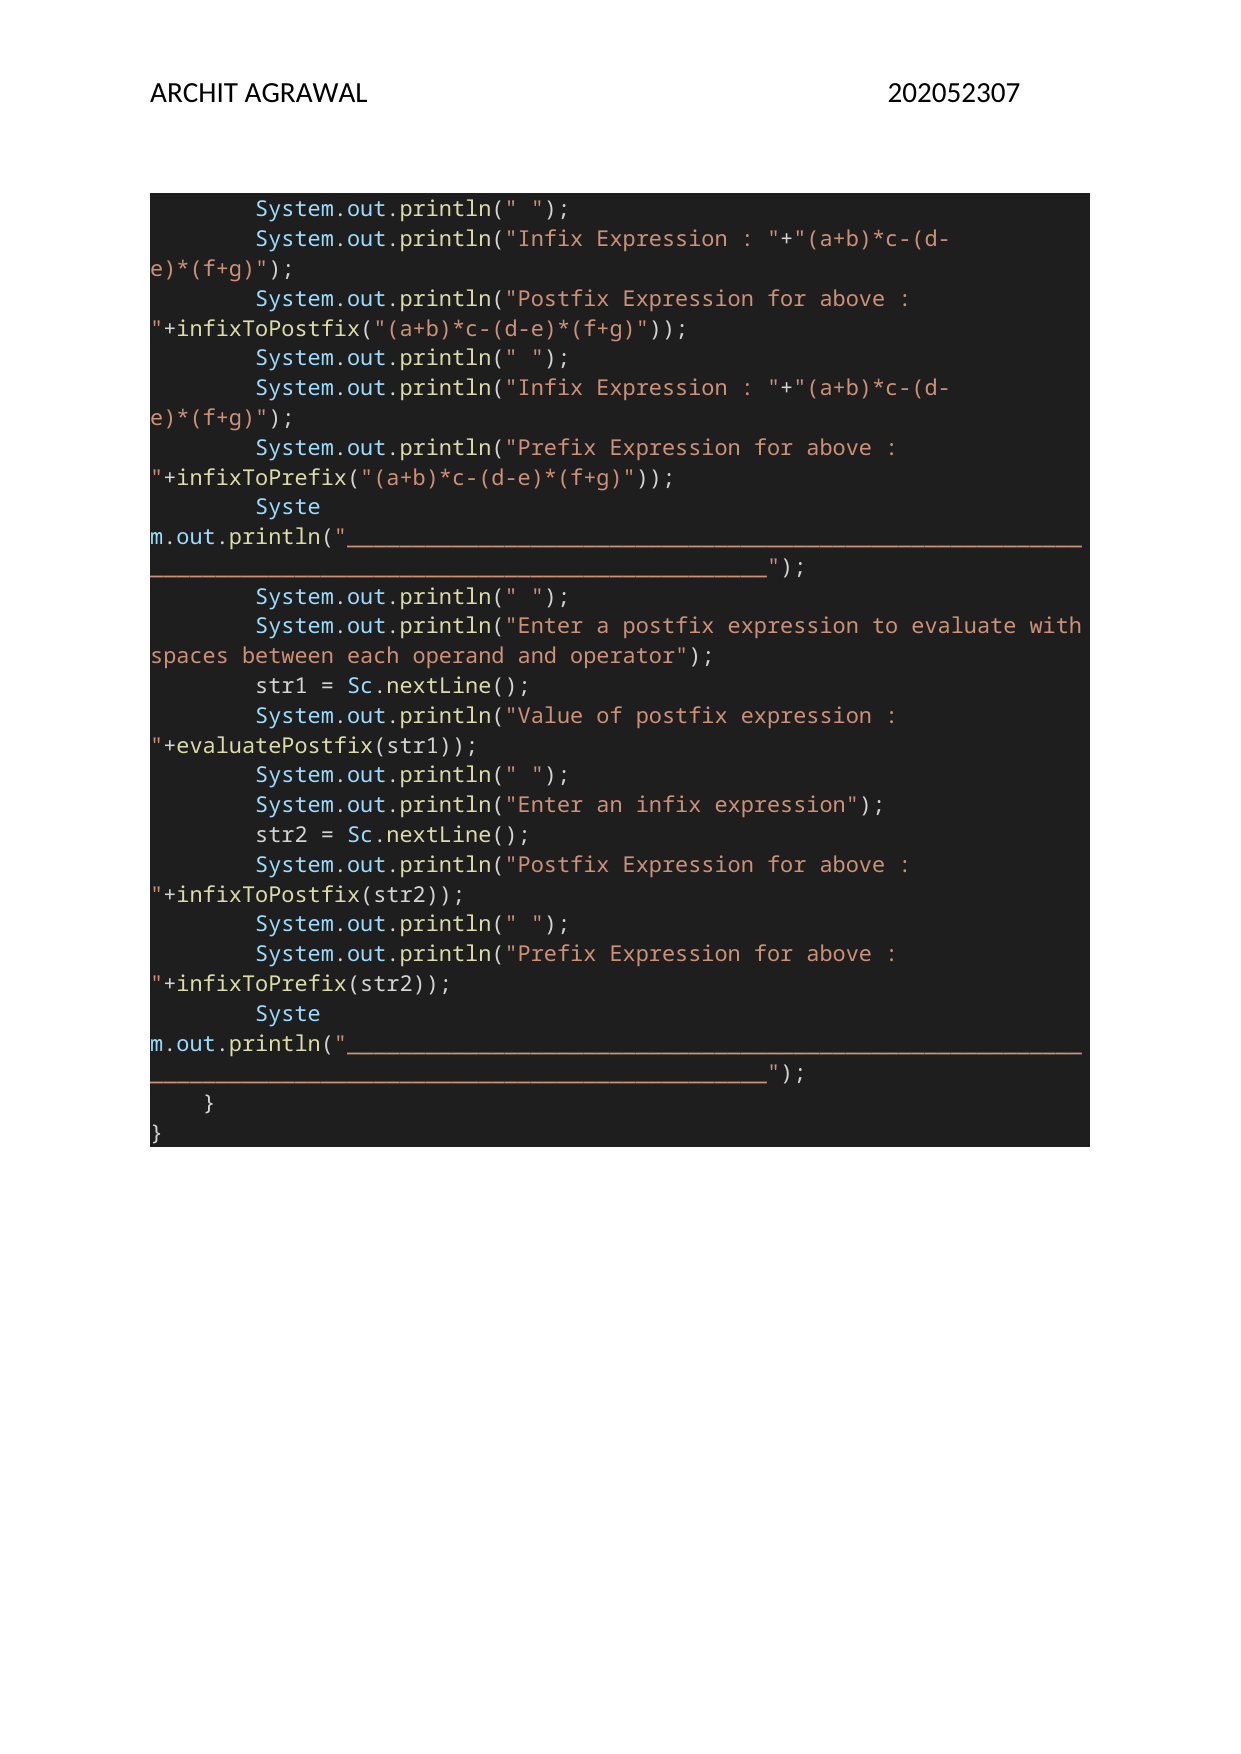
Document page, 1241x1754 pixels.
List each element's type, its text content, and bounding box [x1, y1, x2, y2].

text System.out.println("_______________________________________________________________________________________________________"); [150, 998, 1090, 1087]
text System.out.println("Prefix Expression for above : "+infixToPrefix(str2)); [150, 938, 1090, 998]
text } [150, 1087, 1090, 1117]
text System.out.println(" "); [150, 908, 1090, 938]
text System.out.println(" "); [150, 342, 1090, 372]
text System.out.println(" "); [150, 581, 1090, 611]
text System.out.println("Infix Expression : "+"(a+b)*c-(d-e)*(f+g)"); [150, 223, 1090, 283]
text str2 = Sc.nextLine(); [150, 819, 1090, 849]
text System.out.println("Postfix Expression for above : "+infixToPostfix(str2)); [150, 849, 1090, 908]
text System.out.println("Enter a postfix expression to evaluate with spaces between each operand and operator"); [150, 611, 1090, 670]
text System.out.println("Infix Expression : "+"(a+b)*c-(d-e)*(f+g)"); [150, 372, 1090, 432]
text System.out.println("Value of postfix expression : "+evaluatePostfix(str1)); [150, 700, 1090, 759]
text str1 = Sc.nextLine(); [150, 670, 1090, 700]
text } [150, 1117, 1090, 1147]
text System.out.println("Enter an infix expression"); [150, 789, 1090, 819]
text System.out.println(" "); [150, 759, 1090, 789]
text System.out.println("Postfix Expression for above : "+infixToPostfix("(a+b)*c-(d-e)*(f+g)")); [150, 283, 1090, 342]
text System.out.println(" "); [150, 193, 1090, 223]
text System.out.println("_______________________________________________________________________________________________________"); [150, 491, 1090, 581]
text System.out.println("Prefix Expression for above : "+infixToPrefix("(a+b)*c-(d-e)*(f+g)")); [150, 432, 1090, 491]
